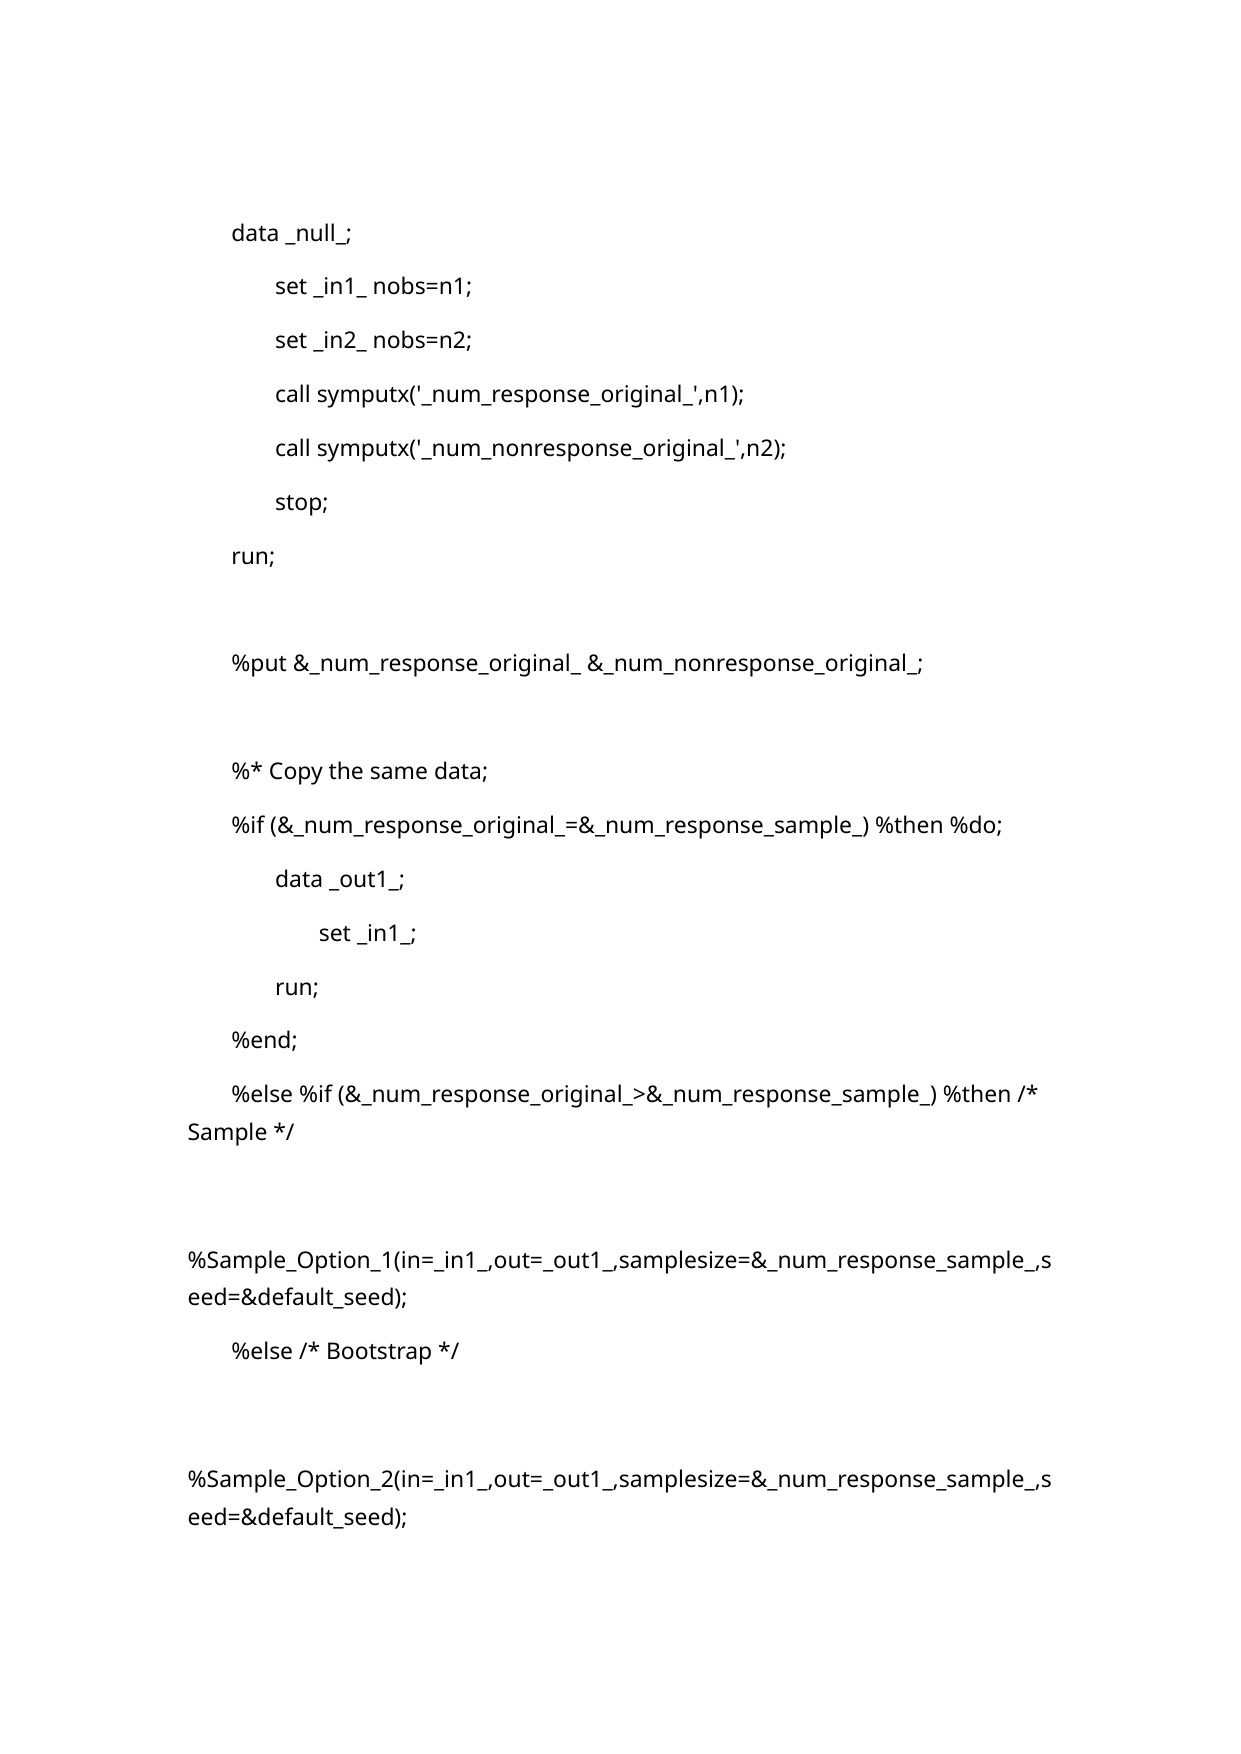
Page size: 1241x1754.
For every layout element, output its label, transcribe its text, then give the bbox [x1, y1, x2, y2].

text set _in1_; [187, 916, 1053, 948]
text %Sample_Option_1(in=_in1_,out=_out1_,samplesize=&_num_response_sample_,seed=&default_seed); [187, 1169, 1053, 1313]
text call symputx('_num_response_original_',n1); [187, 377, 1053, 410]
text %Sample_Option_2(in=_in1_,out=_out1_,samplesize=&_num_response_sample_,seed=&default_seed); [187, 1388, 1053, 1533]
text %else /* Bootstrap */ [187, 1334, 1053, 1367]
text data _null_; [187, 216, 1053, 248]
text set _in2_ nobs=n2; [187, 323, 1053, 356]
text %if (&_num_response_original_=&_num_response_sample_) %then %do; [187, 808, 1053, 841]
text stop; [187, 485, 1053, 518]
text data _out1_; [187, 862, 1053, 894]
text set _in1_ nobs=n1; [187, 270, 1053, 302]
text %else %if (&_num_response_original_>&_num_response_sample_) %then /* Sample */ [187, 1077, 1053, 1147]
text run; [187, 970, 1053, 1002]
text %end; [187, 1024, 1053, 1056]
text run; [187, 539, 1053, 571]
text %* Copy the same data; [187, 754, 1053, 787]
text call symputx('_num_nonresponse_original_',n2); [187, 431, 1053, 464]
text %put &_num_response_original_ &_num_nonresponse_original_; [187, 647, 1053, 679]
